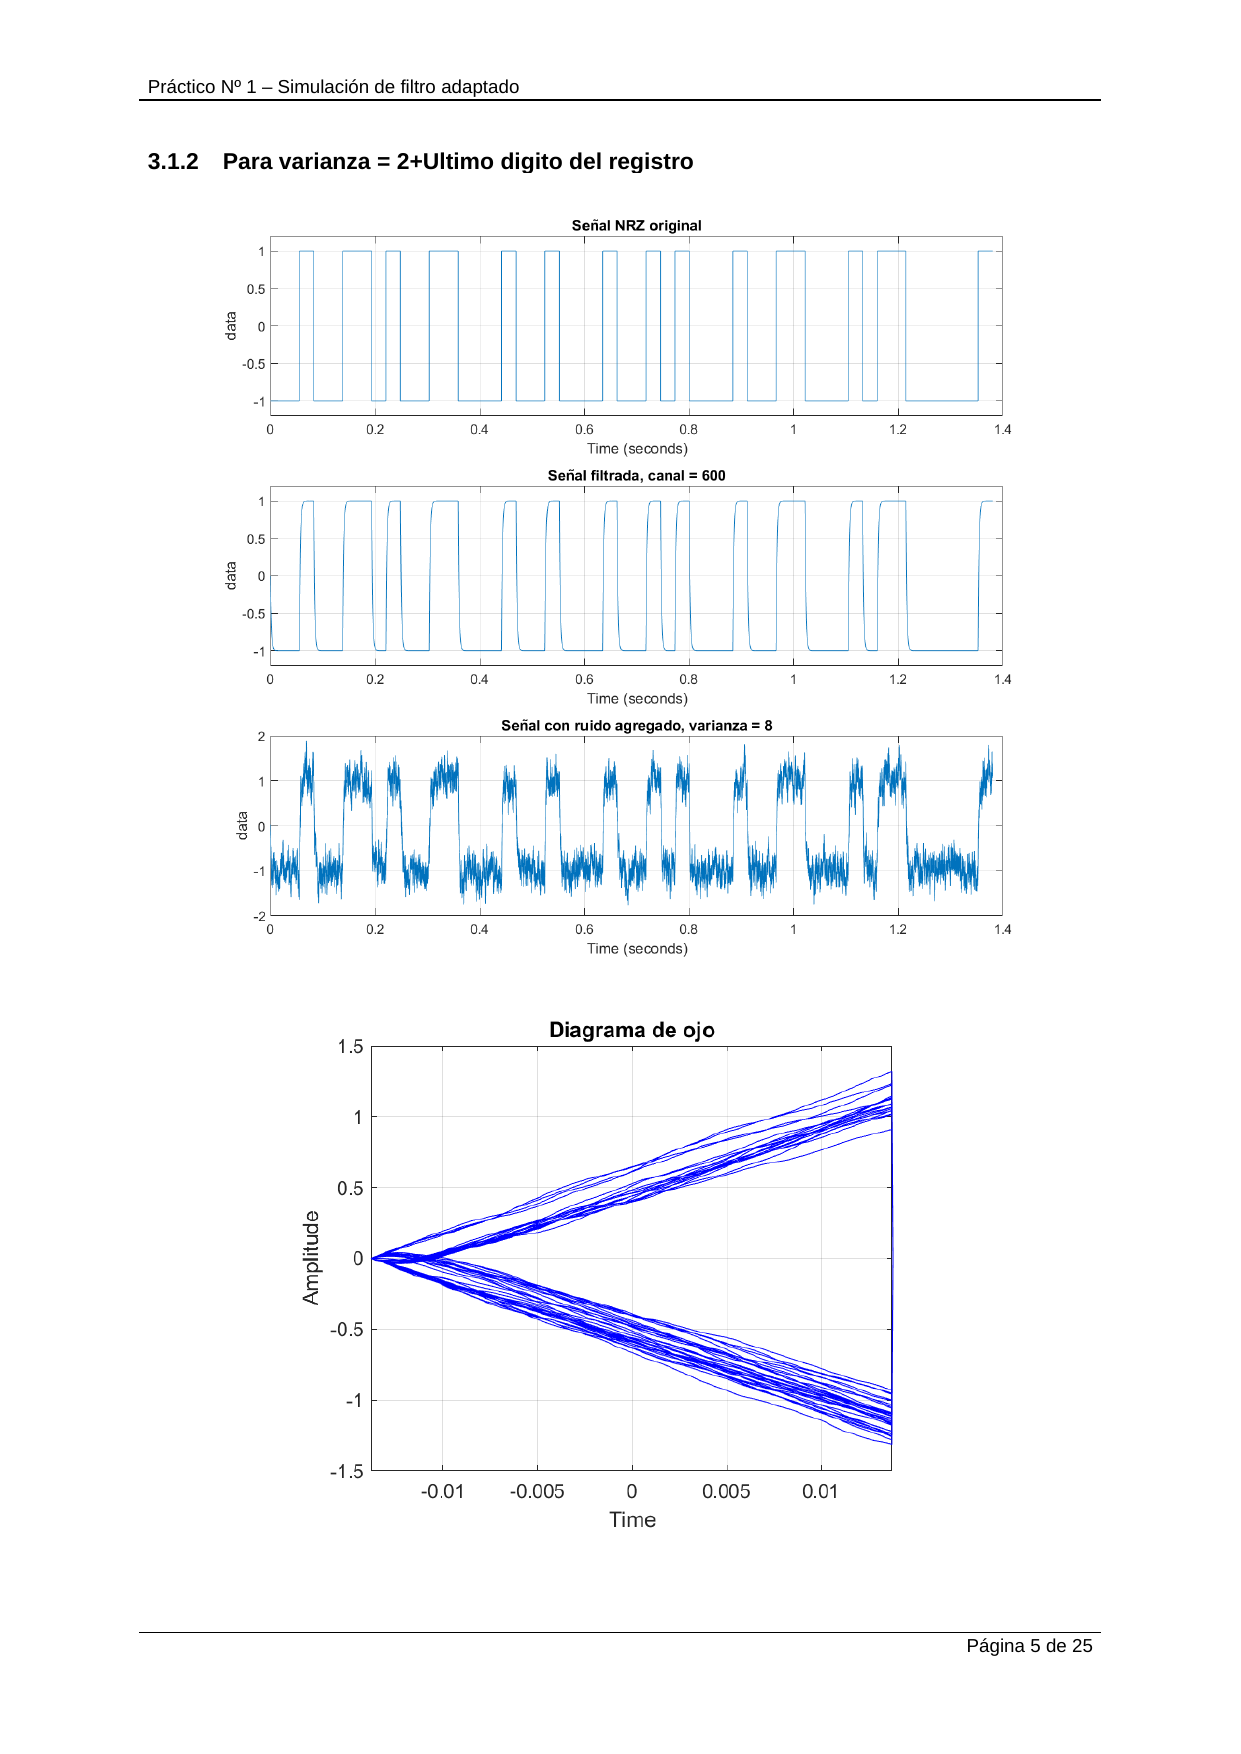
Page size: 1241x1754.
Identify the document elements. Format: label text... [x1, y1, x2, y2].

picture [147, 173, 1093, 1532]
subtitle Para varianza = 2+Ultimo digito del registro [148, 148, 1092, 173]
